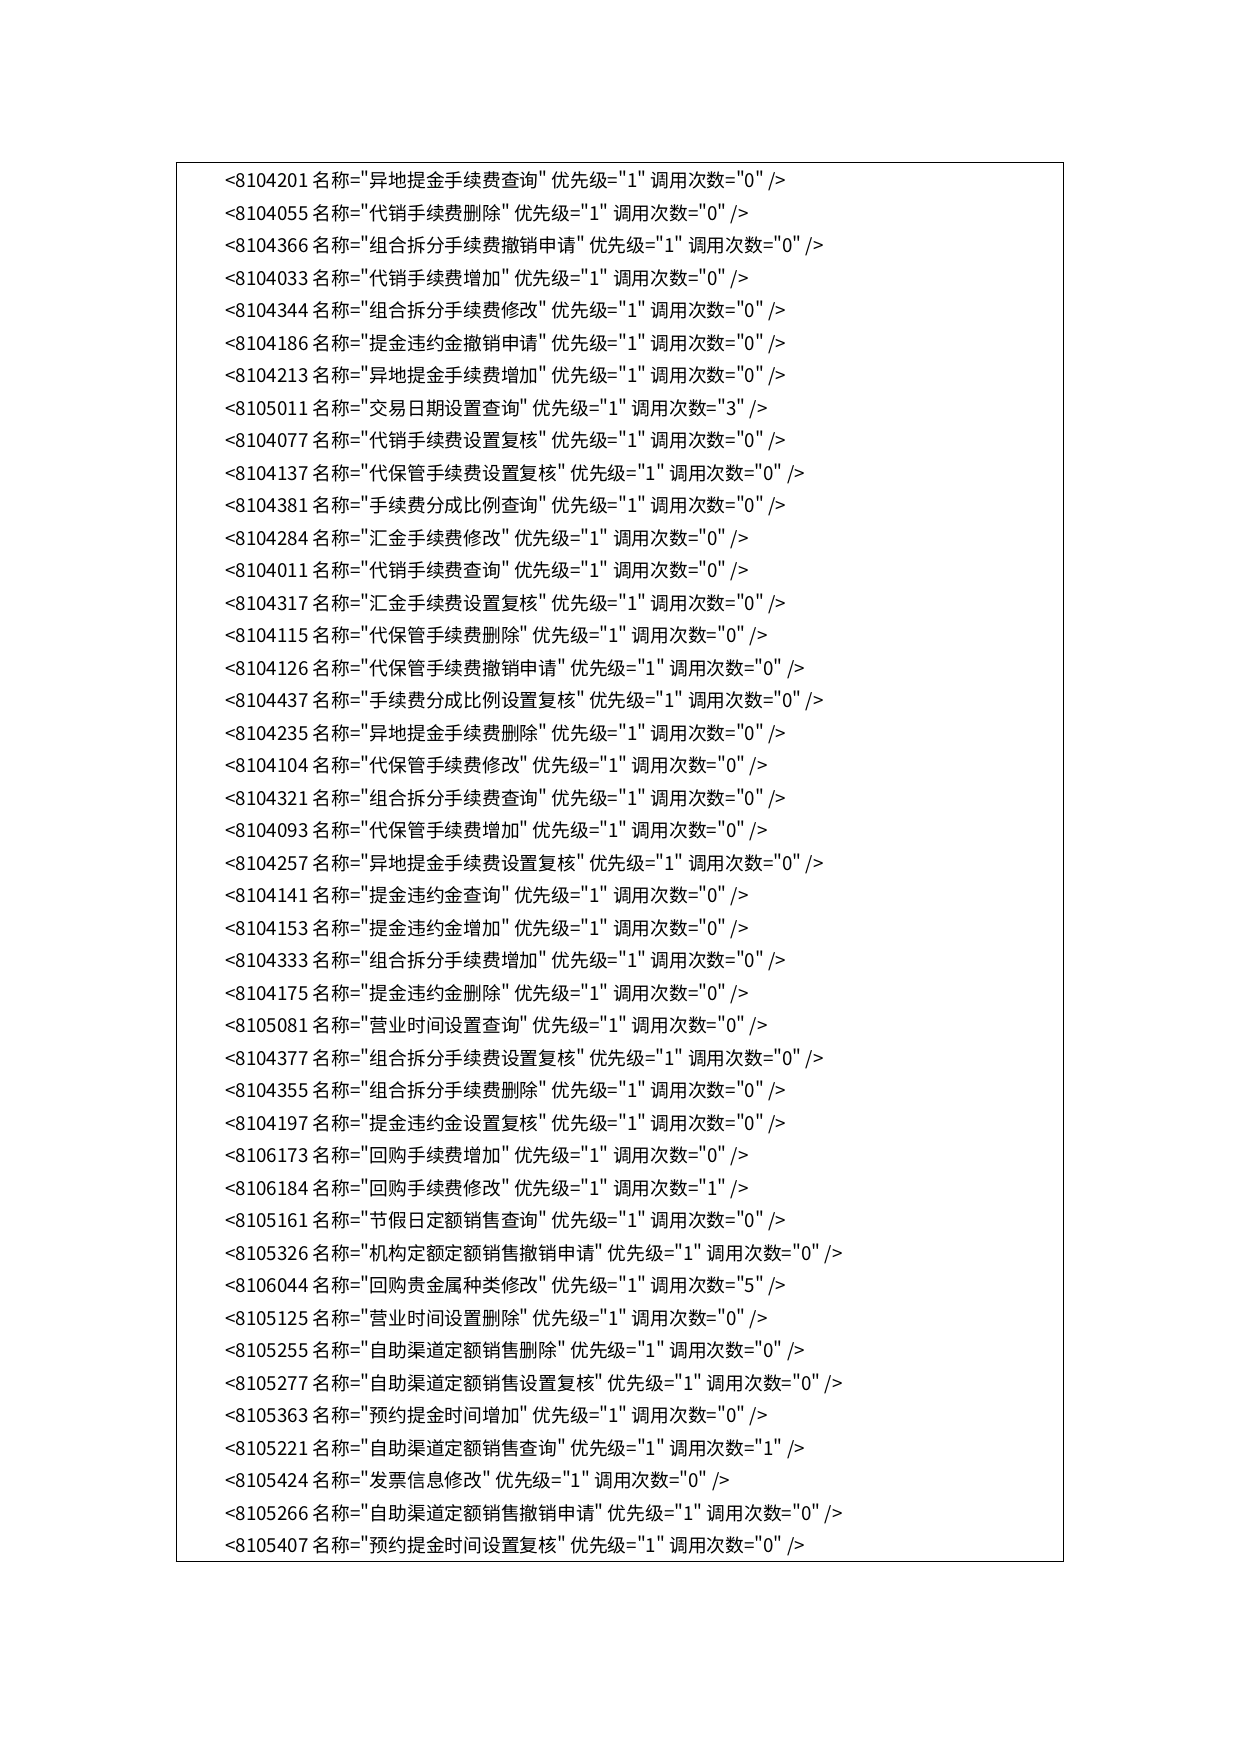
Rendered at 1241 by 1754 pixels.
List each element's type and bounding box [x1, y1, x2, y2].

table_header [177, 163, 1063, 1561]
